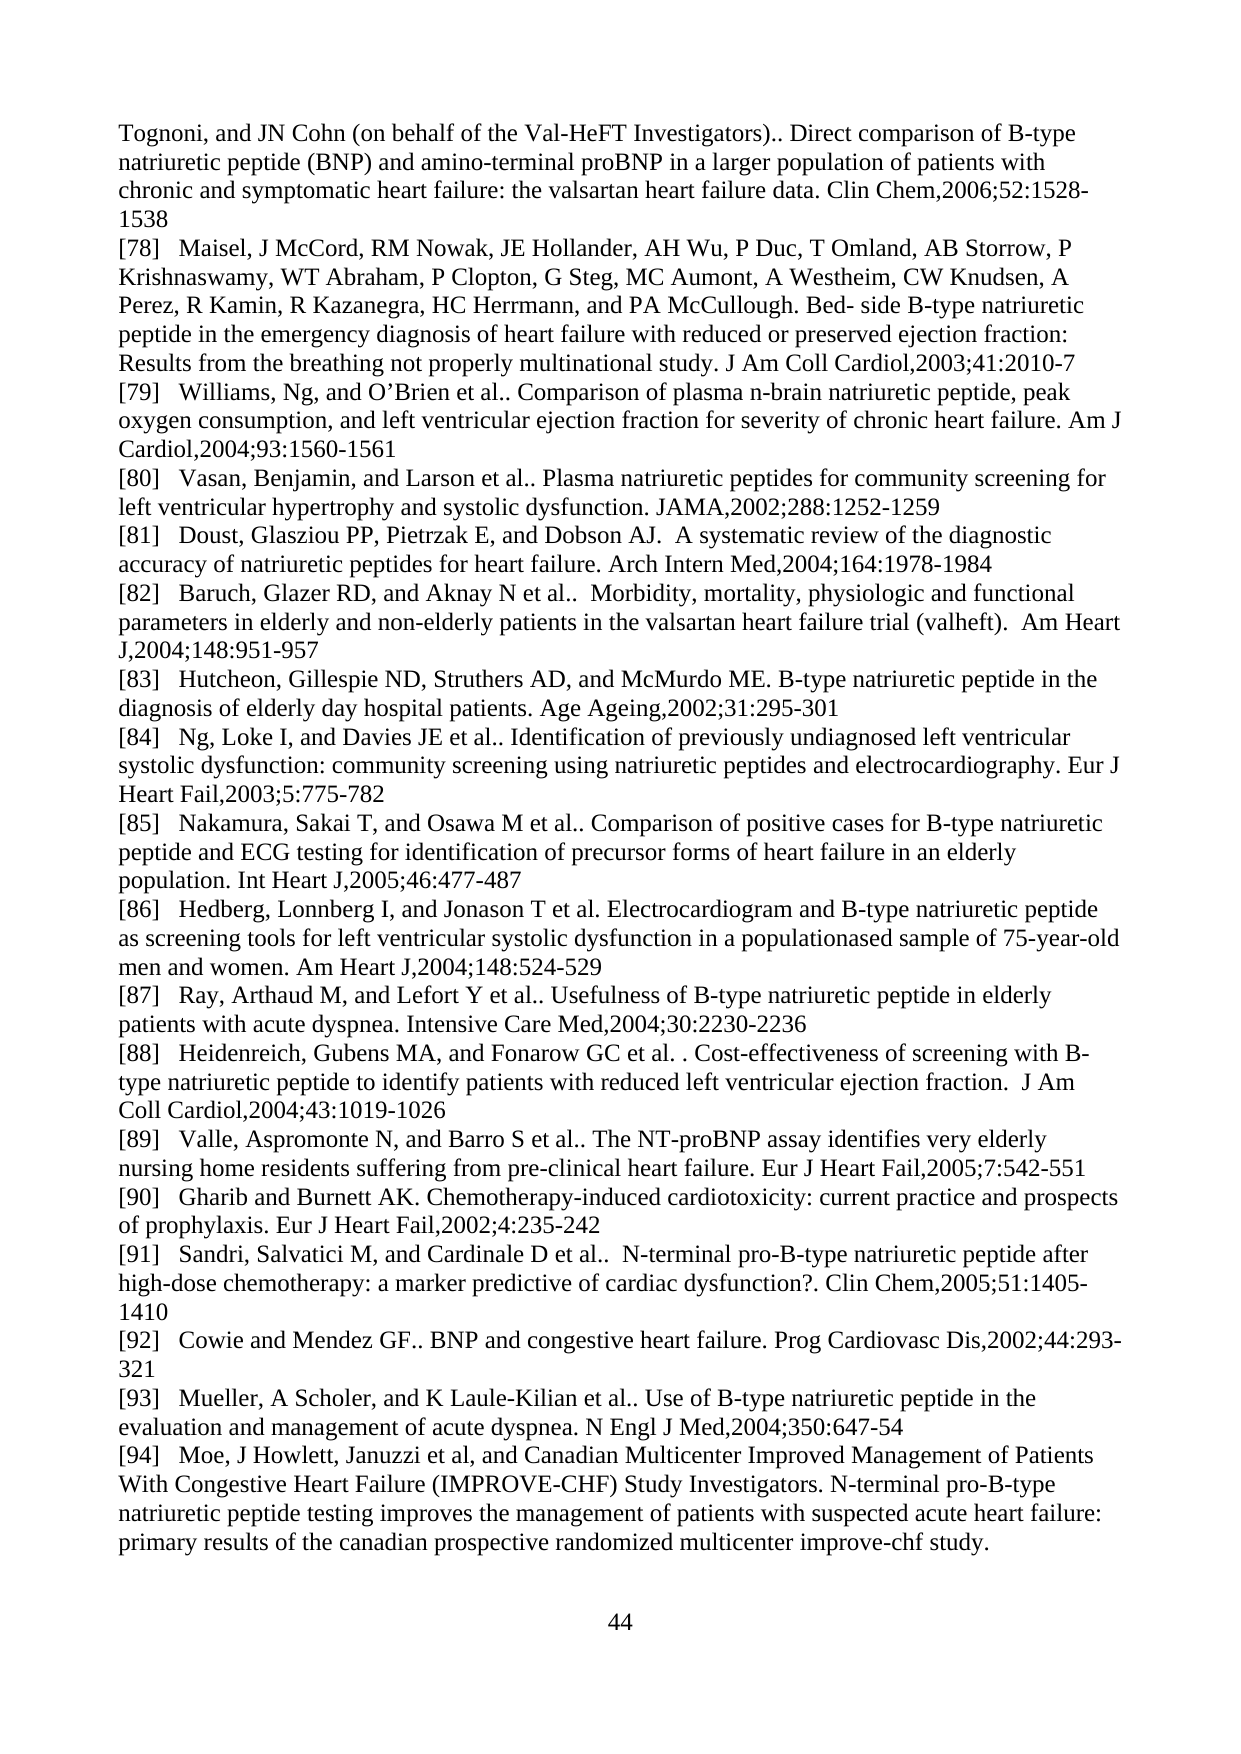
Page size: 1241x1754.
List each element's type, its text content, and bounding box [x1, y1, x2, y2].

text [92] Cowie and Mendez GF.. BNP and congestive heart failure. Prog Cardiovasc Dis,2002;44:293-321 [118, 1326, 1122, 1383]
text [88] Heidenreich, Gubens MA, and Fonarow GC et al. . Cost-effectiveness of screening with B-type natriuretic peptide to identify patients with reduced left ventricular ejection fraction. J Am Coll Cardiol,2004;43:1019-1026 [118, 1038, 1122, 1124]
text [81] Doust, Glasziou PP, Pietrzak E, and Dobson AJ. A systematic review of the diagnostic accuracy of natriuretic peptides for heart failure. Arch Intern Med,2004;164:1978-1984 [118, 521, 1122, 578]
text [91] Sandri, Salvatici M, and Cardinale D et al.. N-terminal pro-B-type natriuretic peptide after high-dose chemotherapy: a marker predictive of cardiac dysfunction?. Clin Chem,2005;51:1405-1410 [118, 1239, 1122, 1326]
text [79] Williams, Ng, and O’Brien et al.. Comparison of plasma n-brain natriuretic peptide, peak oxygen consumption, and left ventricular ejection fraction for severity of chronic heart failure. Am J Cardiol,2004;93:1560-1561 [118, 377, 1122, 463]
text [83] Hutcheon, Gillespie ND, Struthers AD, and McMurdo ME. B-type natriuretic peptide in the diagnosis of elderly day hospital patients. Age Ageing,2002;31:295-301 [118, 664, 1122, 722]
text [118, 118, 1122, 233]
text [84] Ng, Loke I, and Davies JE et al.. Identification of previously undiagnosed left ventricular systolic dysfunction: community screening using natriuretic peptides and electrocardiography. Eur J Heart Fail,2003;5:775-782 [118, 722, 1122, 808]
text [93] Mueller, A Scholer, and K Laule-Kilian et al.. Use of B-type natriuretic peptide in the evaluation and management of acute dyspnea. N Engl J Med,2004;350:647-54 [118, 1383, 1122, 1441]
text [85] Nakamura, Sakai T, and Osawa M et al.. Comparison of positive cases for B-type natriuretic peptide and ECG testing for identification of precursor forms of heart failure in an elderly population. Int Heart J,2005;46:477-487 [118, 808, 1122, 894]
text [87] Ray, Arthaud M, and Lefort Y et al.. Usefulness of B-type natriuretic peptide in elderly patients with acute dyspnea. Intensive Care Med,2004;30:2230-2236 [118, 981, 1122, 1038]
text [89] Valle, Aspromonte N, and Barro S et al.. The NT-proBNP assay identifies very elderly nursing home residents suffering from pre-clinical heart failure. Eur J Heart Fail,2005;7:542-551 [118, 1124, 1122, 1182]
text [78] Maisel, J McCord, RM Nowak, JE Hollander, AH Wu, P Duc, T Omland, AB Storrow, P Krishnaswamy, WT Abraham, P Clopton, G Steg, MC Aumont, A Westheim, CW Knudsen, A Perez, R Kamin, R Kazanegra, HC Herrmann, and PA McCullough. Bed- side B-type natriuretic peptide in the emergency diagnosis of heart failure with reduced or preserved ejection fraction: Results from the breathing not properly multinational study. J Am Coll Cardiol,2003;41:2010-7 [118, 233, 1122, 377]
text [118, 1441, 1122, 1556]
text [90] Gharib and Burnett AK. Chemotherapy-induced cardiotoxicity: current practice and prospects of prophylaxis. Eur J Heart Fail,2002;4:235-242 [118, 1182, 1122, 1239]
text [80] Vasan, Benjamin, and Larson et al.. Plasma natriuretic peptides for community screening for left ventricular hypertrophy and systolic dysfunction. JAMA,2002;288:1252-1259 [118, 463, 1122, 521]
text [82] Baruch, Glazer RD, and Aknay N et al.. Morbidity, mortality, physiologic and functional parameters in elderly and non-elderly patients in the valsartan heart failure trial (valheft). Am Heart J,2004;148:951-957 [118, 578, 1122, 664]
text [86] Hedberg, Lonnberg I, and Jonason T et al. Electrocardiogram and B-type natriuretic peptide as screening tools for left ventricular systolic dysfunction in a populationased sample of 75-year-old men and women. Am Heart J,2004;148:524-529 [118, 894, 1122, 981]
